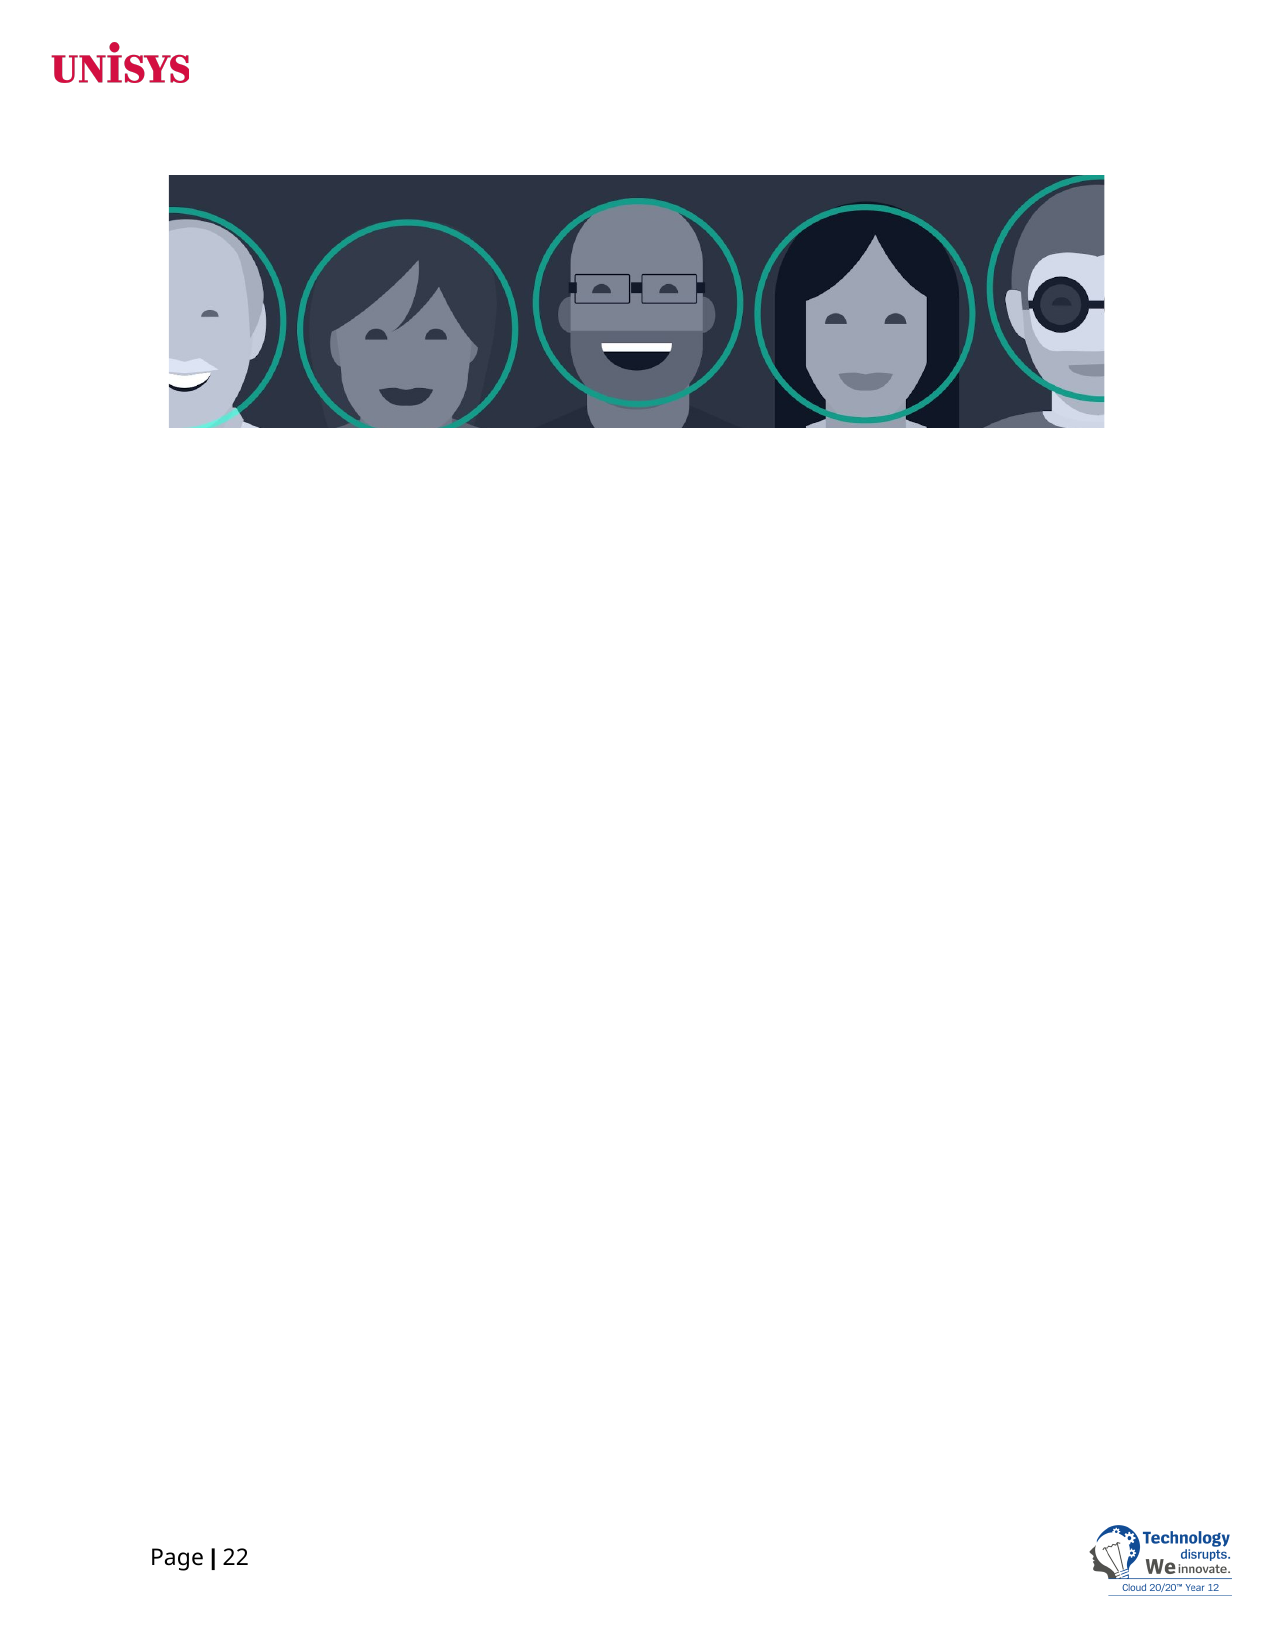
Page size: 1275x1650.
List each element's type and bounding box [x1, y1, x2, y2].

picture [1087, 1525, 1233, 1596]
picture [168, 175, 1105, 428]
picture [51, 42, 189, 83]
